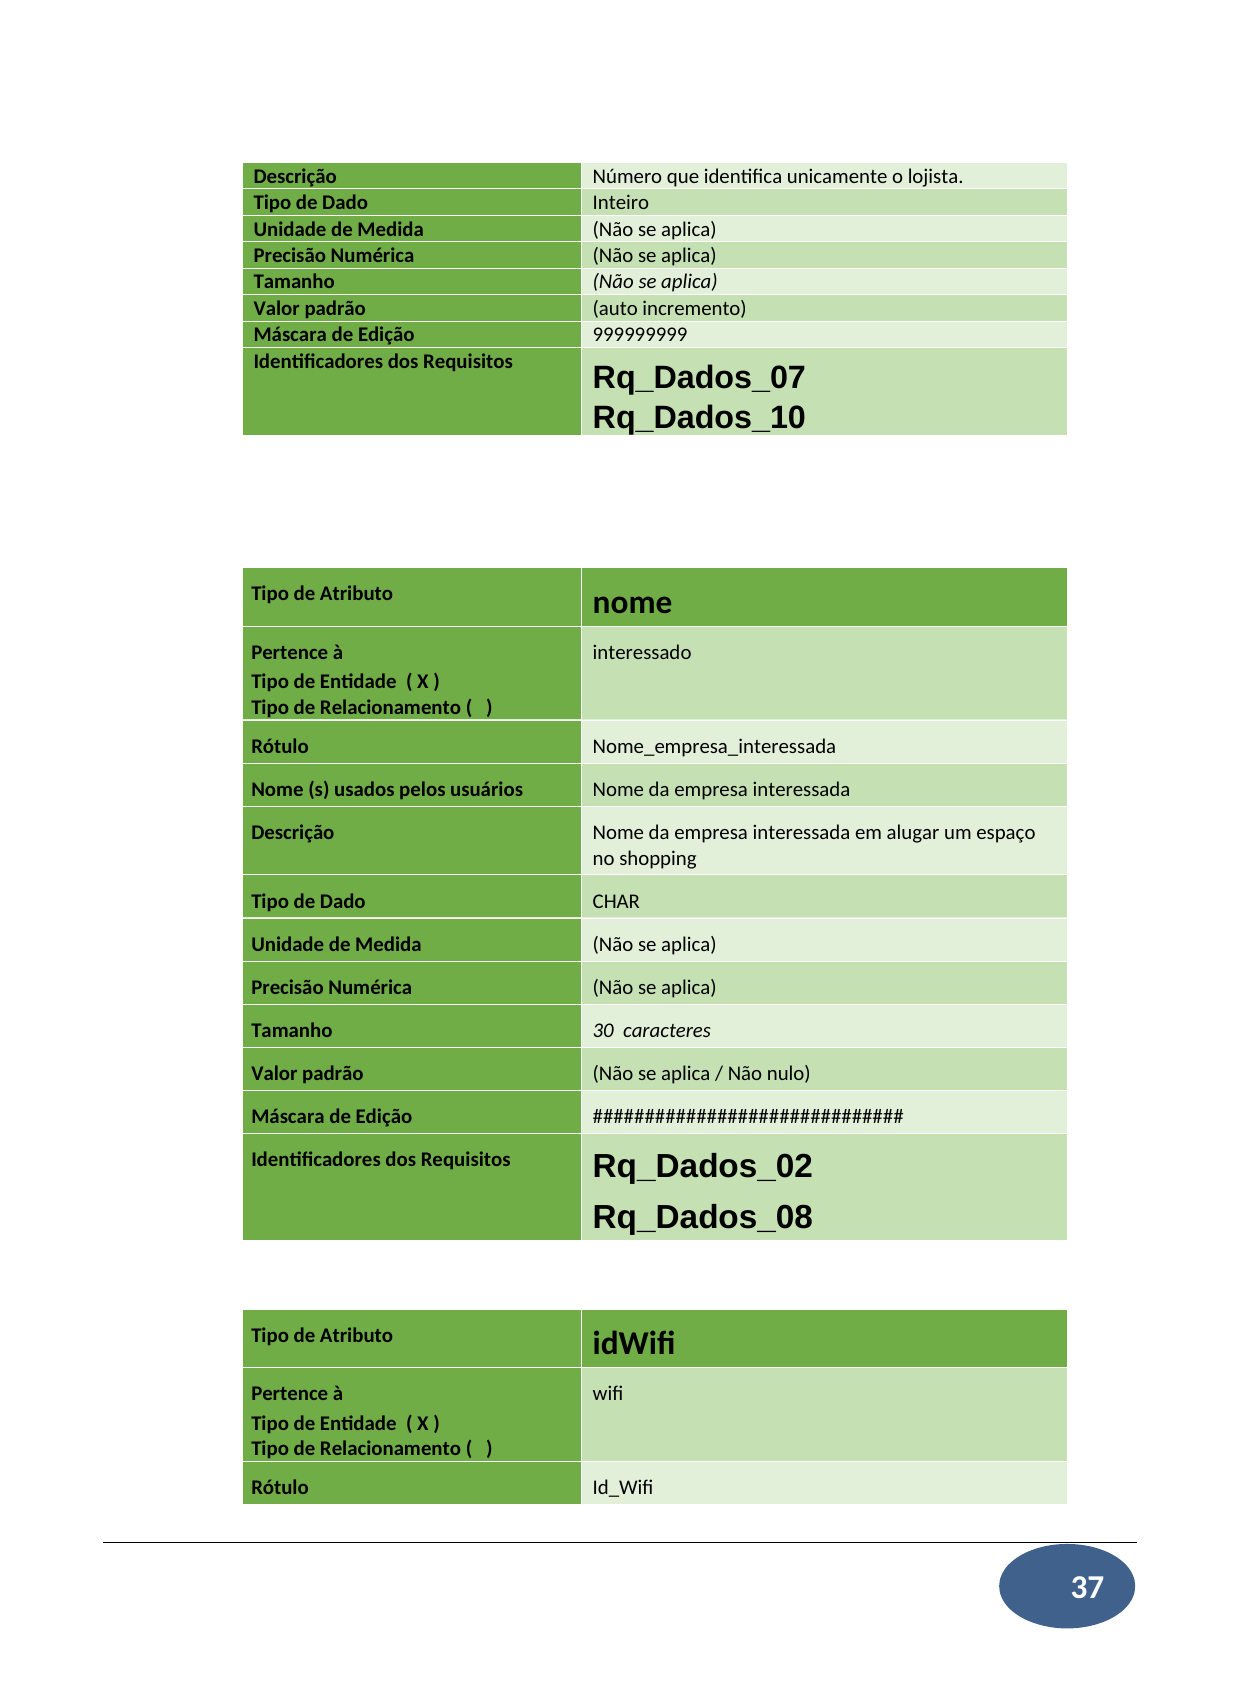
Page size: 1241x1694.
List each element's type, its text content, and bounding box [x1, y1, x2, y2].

table_cell Rq_Dados_02 Rq_Dados_08 [582, 1134, 1067, 1240]
table_cell wifi [582, 1368, 1067, 1461]
table_cell 999999999 [582, 322, 1067, 347]
table_cell Unidade de Medida [243, 216, 581, 241]
table_cell Valor padrão [243, 295, 581, 321]
table_cell Nome (s) usados pelos usuários [243, 764, 581, 806]
table_cell Rótulo [243, 1462, 581, 1504]
table_cell Nome da empresa interessada [582, 764, 1067, 806]
table_cell CHAR [582, 875, 1067, 917]
table_cell Precisão Numérica [243, 962, 581, 1004]
table_cell Unidade de Medida [243, 919, 581, 961]
table_cell Pertence à Tipo de Entidade ( X ) Tipo de Relacionamento ( ) [243, 1368, 581, 1461]
table_cell Nome_empresa_interessada [582, 721, 1067, 763]
table_cell Máscara de Edição [243, 322, 581, 347]
table_cell Pertence à Tipo de Entidade ( X ) Tipo de Relacionamento ( ) [243, 627, 581, 719]
table_cell Identificadores dos Requisitos [243, 348, 581, 435]
table_cell Máscara de Edição [243, 1091, 581, 1133]
table_header Tipo de Atributo [243, 1310, 581, 1367]
table_cell Precisão Numérica [243, 242, 581, 268]
table_cell Tamanho [243, 269, 581, 294]
table_cell interessado [582, 627, 1067, 719]
table_cell Inteiro [582, 189, 1067, 215]
table_cell Nome da empresa interessada em alugar um espaço no shopping [582, 807, 1067, 874]
table_cell (Não se aplica) [582, 919, 1067, 961]
table_cell Tipo de Dado [243, 875, 581, 917]
table_cell Identificadores dos Requisitos [243, 1134, 581, 1240]
table_cell (Não se aplica) [582, 216, 1067, 241]
table_cell ############################## [582, 1091, 1067, 1133]
table_cell (auto incremento) [582, 295, 1067, 321]
table_cell Id_Wifi [582, 1462, 1067, 1504]
table_cell Tamanho [243, 1005, 581, 1047]
table_cell (Não se aplica) [582, 242, 1067, 268]
table_header nome [582, 568, 1067, 626]
table_cell Número que identifica unicamente o lojista. [582, 163, 1067, 188]
table_cell (Não se aplica) [582, 962, 1067, 1004]
table_cell (Não se aplica) [582, 269, 1067, 294]
table_cell Rq_Dados_07 Rq_Dados_10 [582, 348, 1067, 435]
table_cell 30 caracteres [582, 1005, 1067, 1047]
table_cell Tipo de Dado [243, 189, 581, 215]
table_cell Rótulo [243, 721, 581, 763]
table_cell Descrição [243, 807, 581, 874]
table_header idWifi [582, 1310, 1067, 1367]
table_header Tipo de Atributo [243, 568, 581, 626]
table_cell Descrição [243, 163, 581, 188]
table_cell Valor padrão [243, 1048, 581, 1090]
table_cell (Não se aplica / Não nulo) [582, 1048, 1067, 1090]
